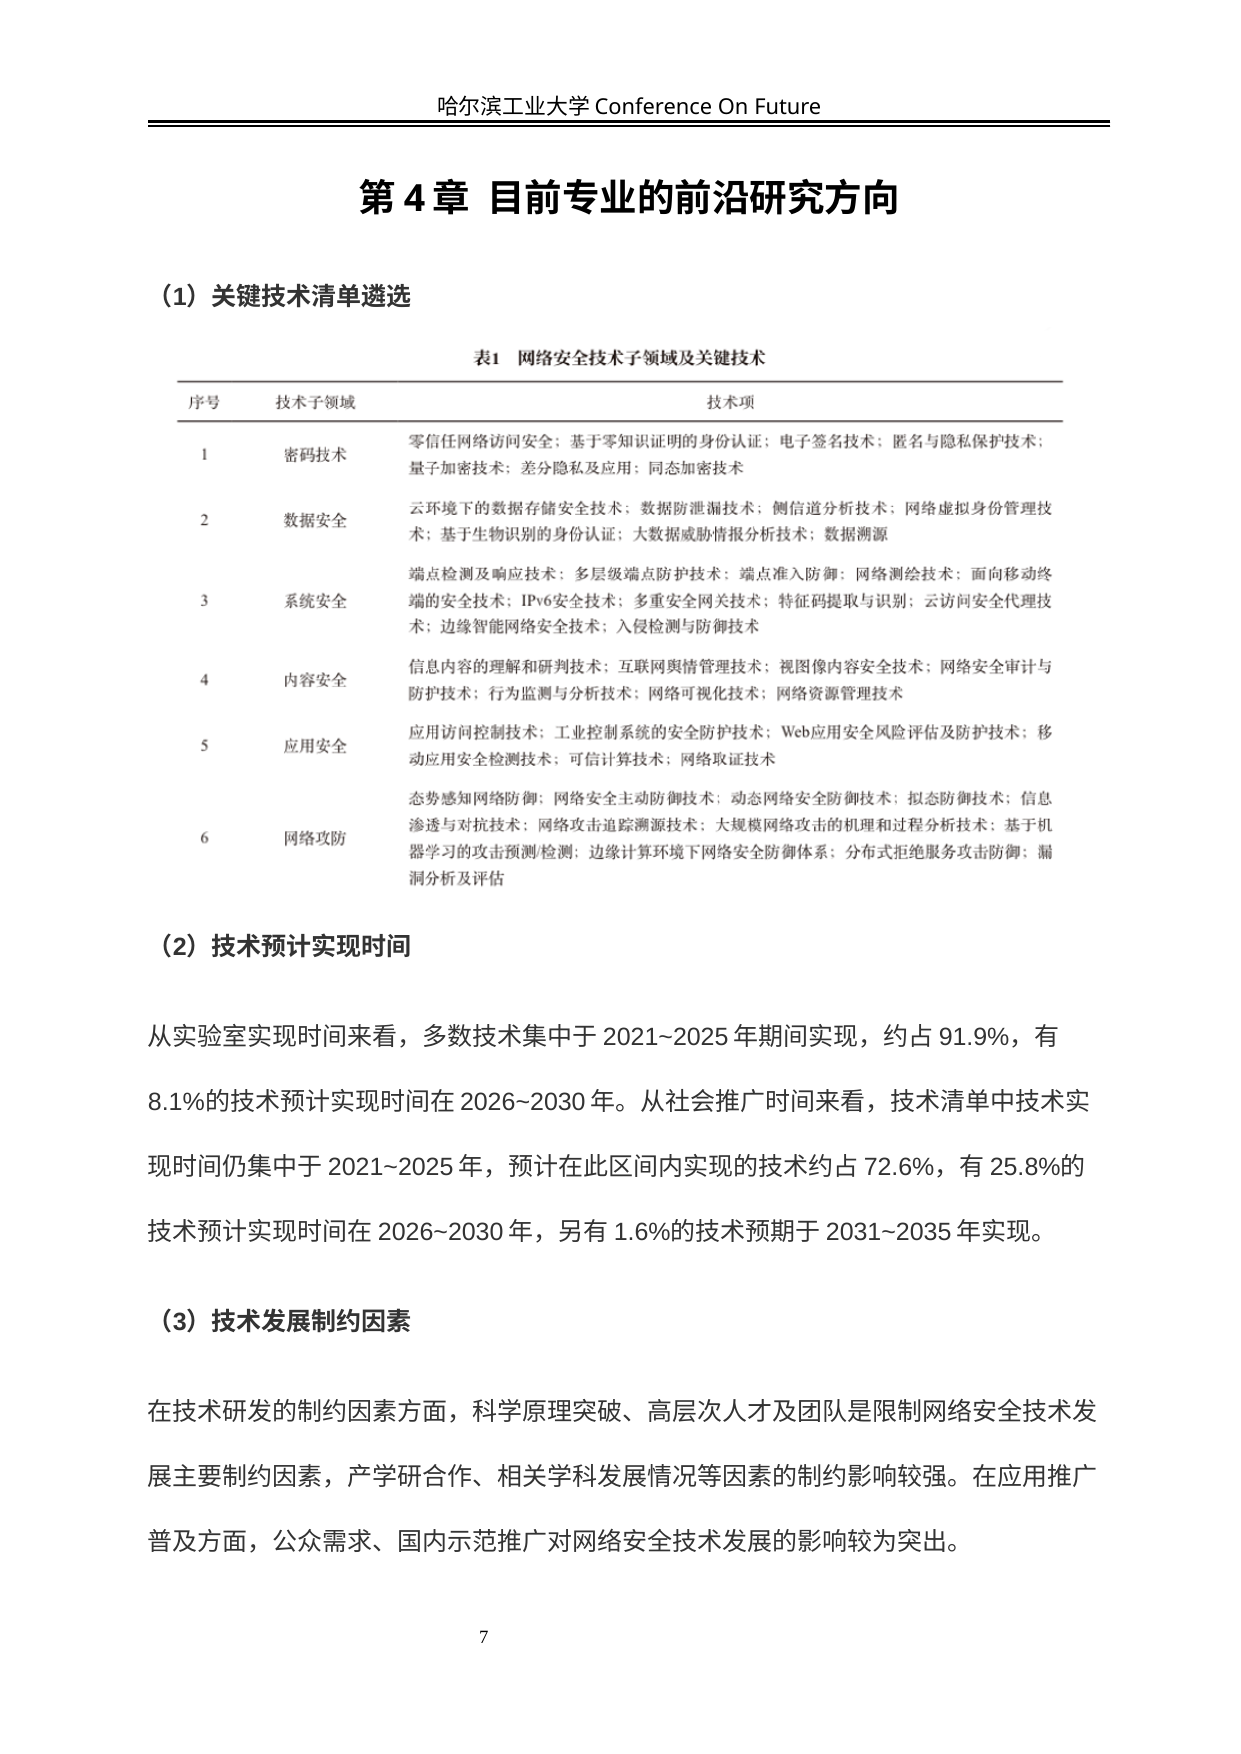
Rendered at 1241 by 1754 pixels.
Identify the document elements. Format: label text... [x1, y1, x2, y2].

text 从实验室实现时间来看，多数技术集中于2021~2025年期间实现，约占91.9%，有8.1%的技术预计实现时间在2026~2030年。从社会推广时间来看，技术清单中技术实现时间仍集中于2021~2025年，预计在此区间内实现的技术约占72.6%，有25.8%的技术预计实现时间在2026~2030年，另有1.6%的技术预期于2031~2035年实现。 [148, 1002, 1110, 1262]
picture [147, 327, 1111, 902]
text 在技术研发的制约因素方面，科学原理突破、高层次人才及团队是限制网络安全技术发展主要制约因素，产学研合作、相关学科发展情况等因素的制约影响较强。在应用推广普及方面，公众需求、国内示范推广对网络安全技术发展的影响较为突出。 [148, 1377, 1110, 1572]
text （1）关键技术清单遴选（2）技术预计实现时间 [148, 262, 1110, 327]
text （3）技术发展制约因素 [148, 1287, 1110, 1352]
text 第4章 目前专业的前沿研究方向 [148, 168, 1110, 223]
text （1）关键技术清单遴选（2）技术预计实现时间 [148, 902, 1110, 977]
